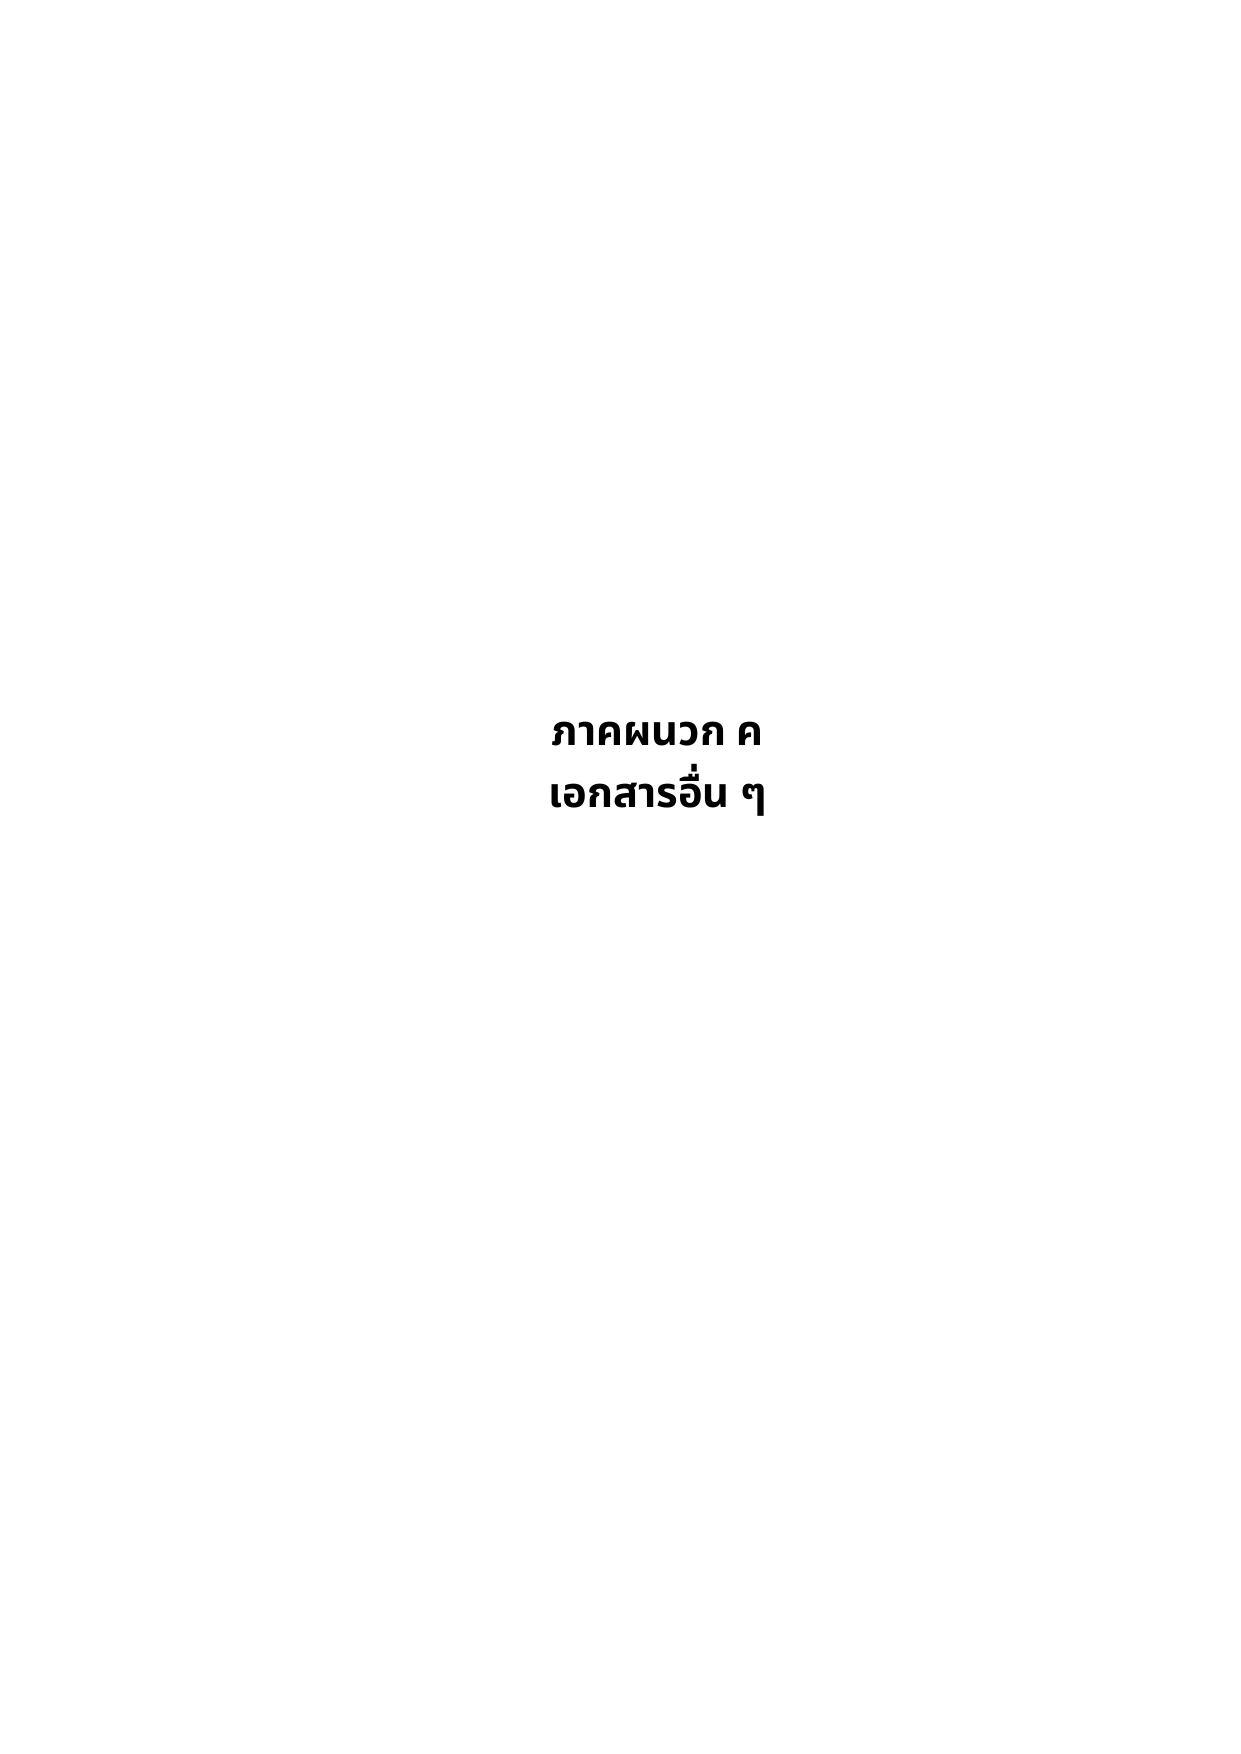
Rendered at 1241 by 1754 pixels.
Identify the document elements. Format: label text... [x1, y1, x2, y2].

subtitle ภาคผนวก ค เอกสารอื่น ๆ [195, 701, 1120, 827]
